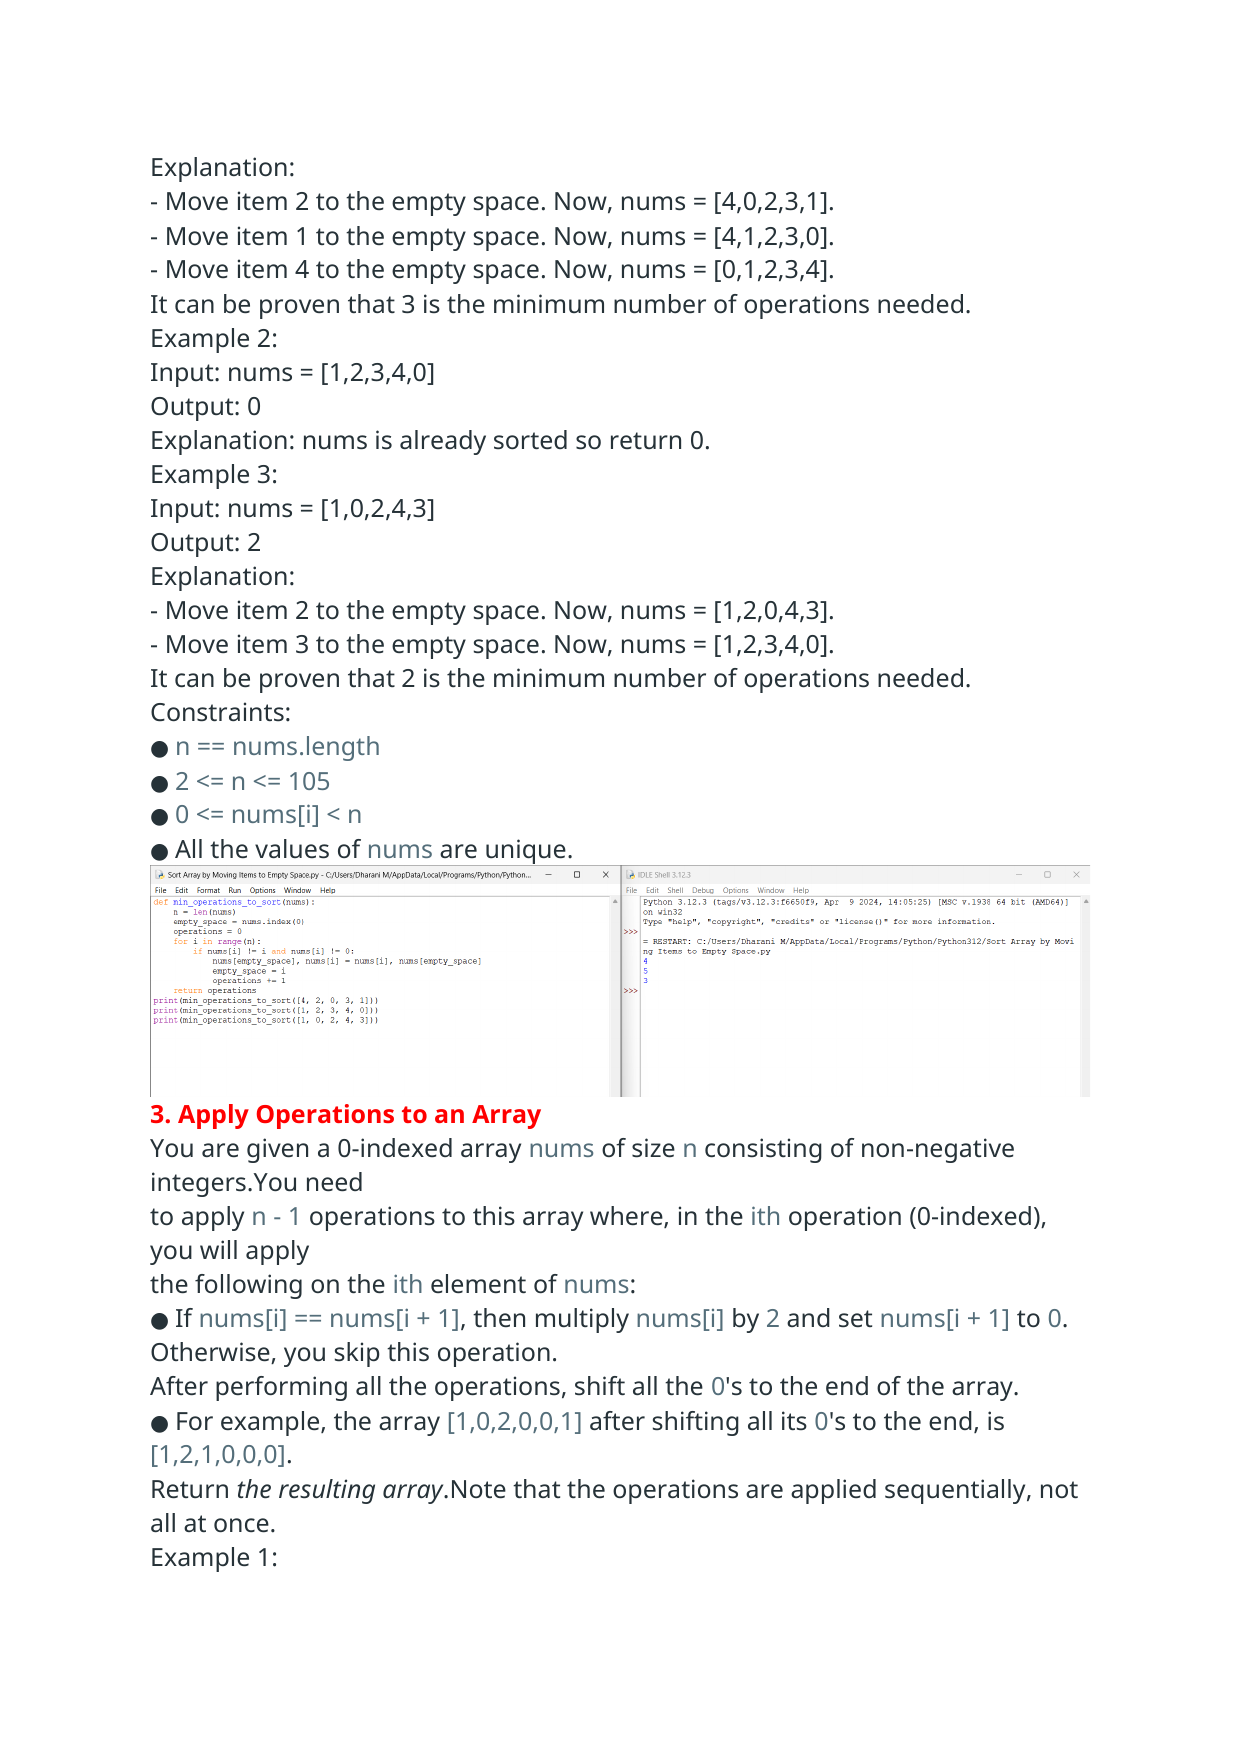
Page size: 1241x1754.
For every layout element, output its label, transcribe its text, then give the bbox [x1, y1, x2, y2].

text Explanation: nums is already sorted so return 0. [150, 422, 1090, 457]
text ● All the values of nums are unique. [150, 831, 1090, 865]
text Output: 0 [150, 388, 1090, 422]
text - Move item 2 to the empty space. Now, nums = [4,0,2,3,1]. [150, 184, 1090, 218]
text Constraints: [150, 695, 1090, 729]
text 3. Apply Operations to an Array [150, 1097, 1090, 1131]
text the following on the ith element of nums: [150, 1267, 1090, 1301]
text After performing all the operations, shift all the 0's to the end of the array. [150, 1369, 1090, 1403]
text It can be proven that 3 is the minimum number of operations needed. [150, 286, 1090, 320]
text It can be proven that 2 is the minimum number of operations needed. [150, 661, 1090, 695]
text Return the resulting array.Note that the operations are applied sequentially, not all at once. [150, 1471, 1090, 1539]
text Input: nums = [1,2,3,4,0] [150, 354, 1090, 388]
text ● If nums[i] == nums[i + 1], then multiply nums[i] by 2 and set nums[i + 1] to 0. [150, 1301, 1090, 1335]
text Example 3: [150, 457, 1090, 491]
text - Move item 2 to the empty space. Now, nums = [1,2,0,4,3]. [150, 593, 1090, 627]
picture [150, 865, 1091, 1097]
text - Move item 1 to the empty space. Now, nums = [4,1,2,3,0]. [150, 218, 1090, 252]
text Output: 2 [150, 525, 1090, 559]
text - Move item 3 to the empty space. Now, nums = [1,2,3,4,0]. [150, 627, 1090, 661]
text Otherwise, you skip this operation. [150, 1335, 1090, 1369]
text Example 2: [150, 320, 1090, 354]
text Explanation: [150, 150, 1090, 184]
text Example 1: [150, 1539, 1090, 1573]
text - Move item 4 to the empty space. Now, nums = [0,1,2,3,4]. [150, 252, 1090, 286]
text Input: nums = [1,0,2,4,3] [150, 491, 1090, 525]
text ● 0 <= nums[i] < n [150, 797, 1090, 831]
text ● For example, the array [1,0,2,0,0,1] after shifting all its 0's to the end, is [1,2,1,0,0,0]. [150, 1403, 1090, 1471]
text to apply n - 1 operations to this array where, in the ith operation (0-indexed), you will apply [150, 1199, 1090, 1267]
text ● n == nums.length [150, 729, 1090, 763]
text Explanation: [150, 559, 1090, 593]
text You are given a 0-indexed array nums of size n consisting of non-negative integers.You need [150, 1131, 1090, 1199]
text ● 2 <= n <= 105 [150, 763, 1090, 797]
